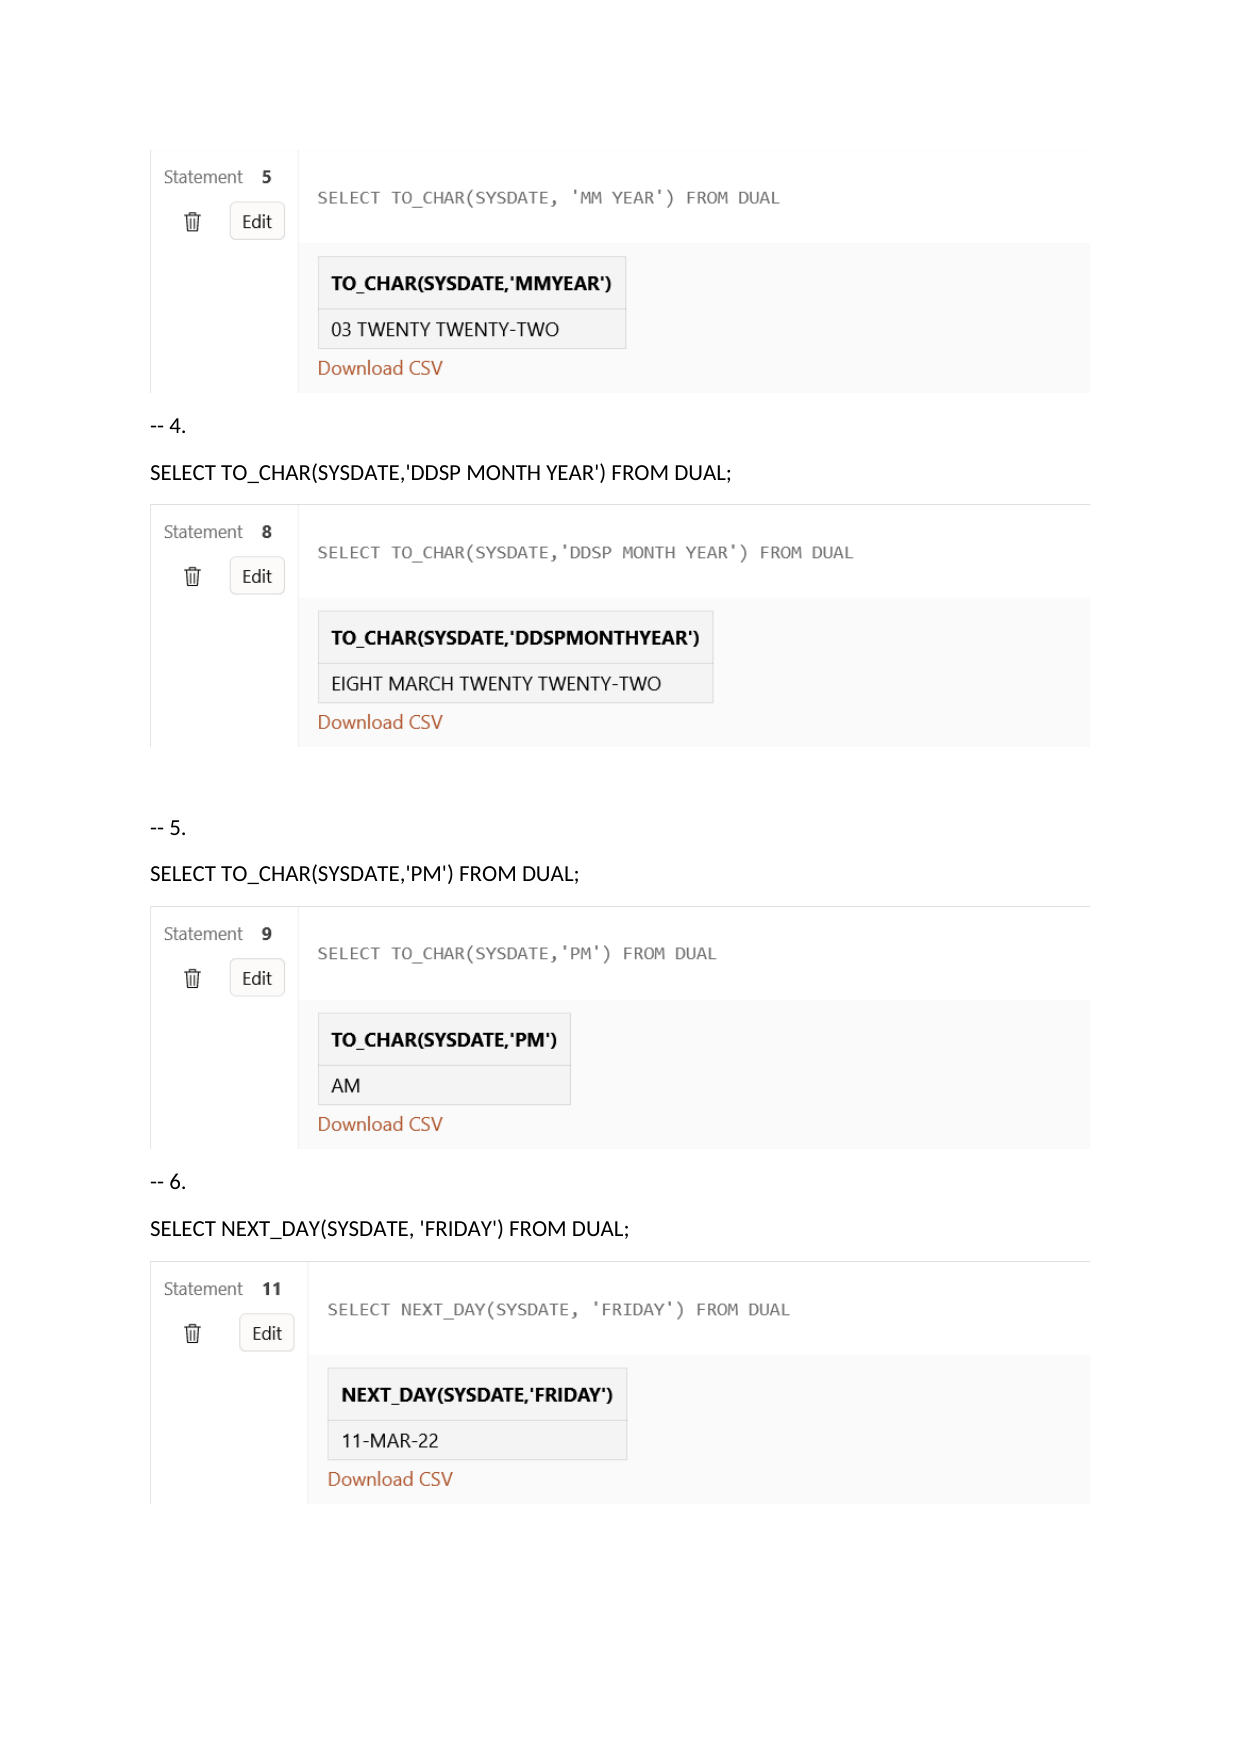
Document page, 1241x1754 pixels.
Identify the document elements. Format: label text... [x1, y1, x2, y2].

text SELECT TO_CHAR(SYSDATE,'DDSP MONTH YEAR') FROM DUAL; [150, 458, 1090, 486]
text SELECT TO_CHAR(SYSDATE,'PM') FROM DUAL; [150, 859, 1090, 888]
picture [150, 150, 1091, 393]
text SELECT NEXT_DAY(SYSDATE, 'FRIDAY') FROM DUAL; [150, 1214, 1090, 1242]
picture [150, 1261, 1091, 1504]
text -- 5. [150, 813, 1090, 841]
text -- 6. [150, 1167, 1090, 1196]
picture [150, 504, 1091, 747]
text -- 4. [150, 411, 1090, 439]
picture [150, 906, 1091, 1149]
